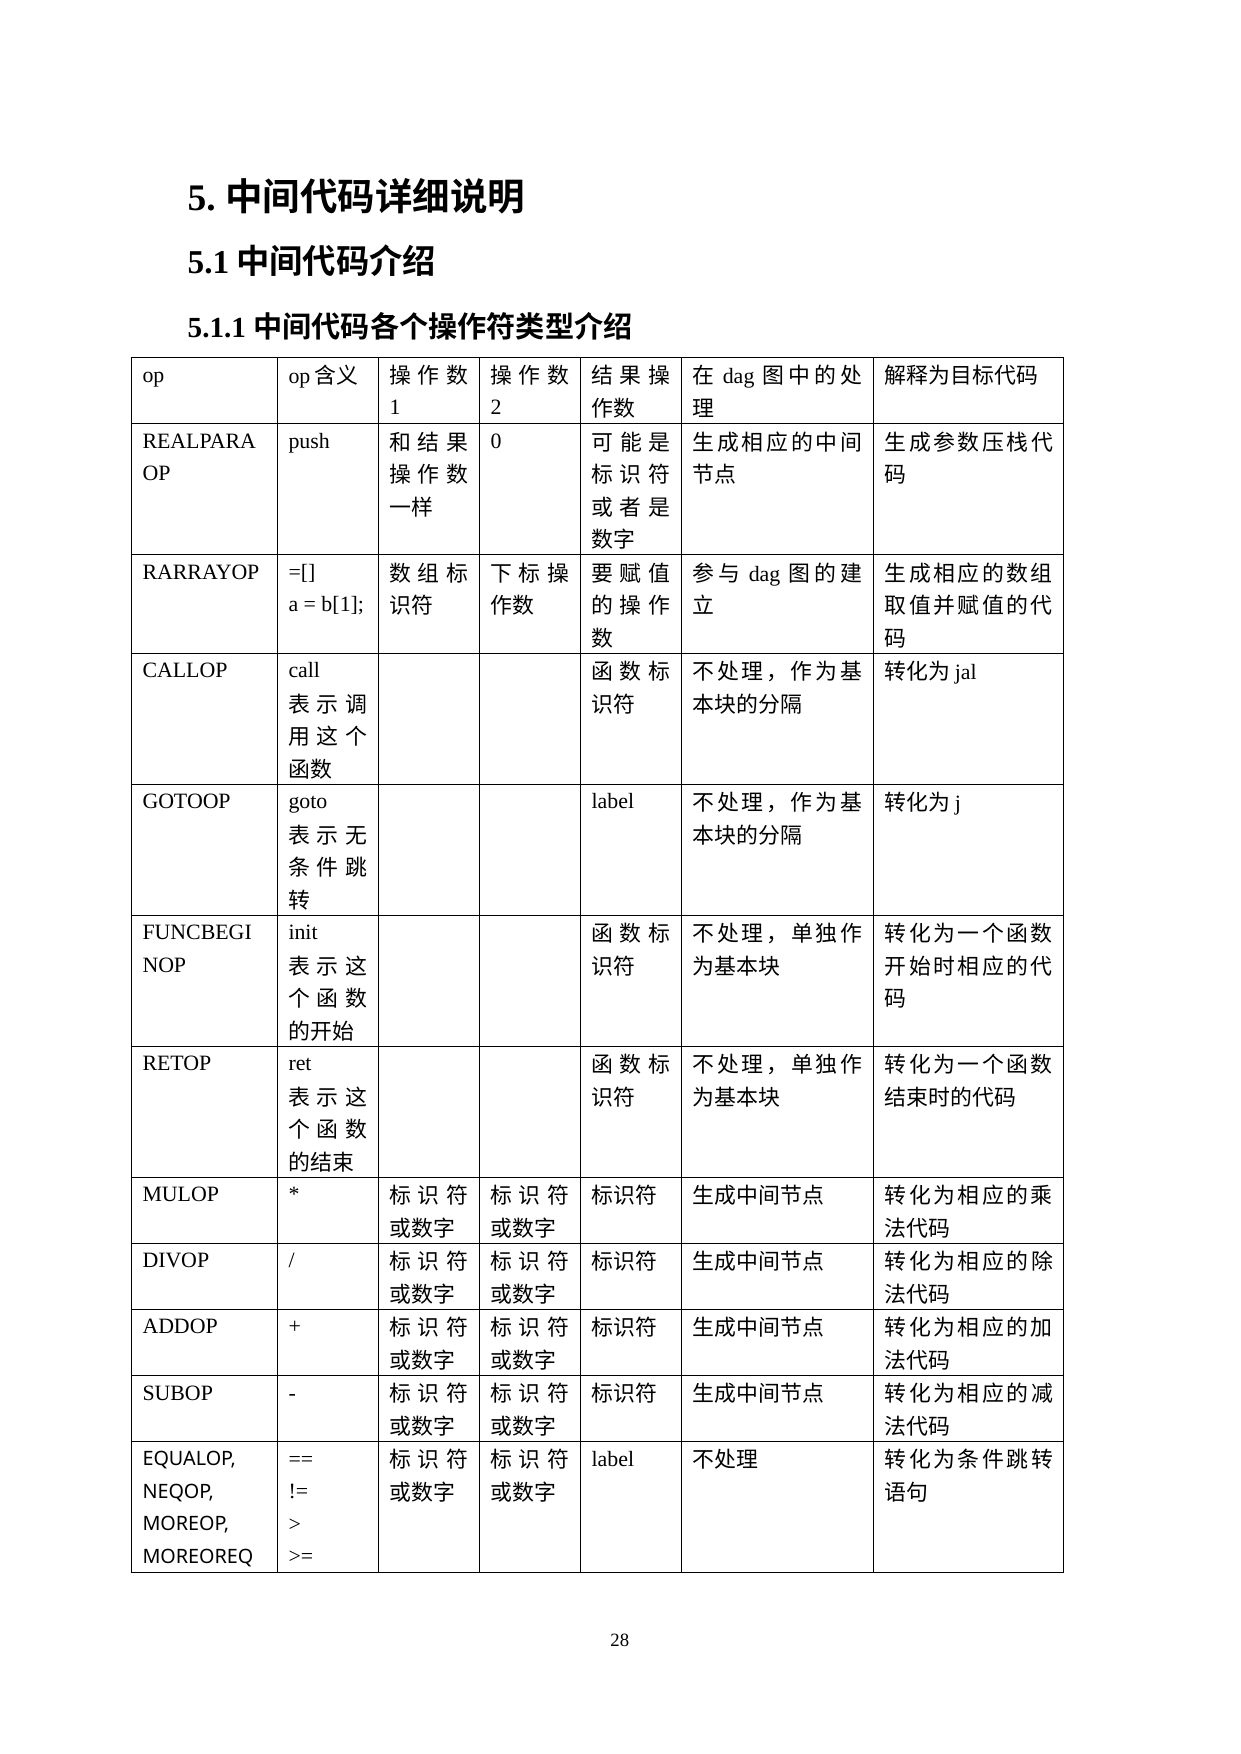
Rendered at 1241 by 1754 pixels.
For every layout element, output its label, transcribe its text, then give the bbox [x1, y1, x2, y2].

table_cell 函数标识符 [581, 1047, 681, 1177]
table_cell [480, 1047, 580, 1177]
table_cell 标识符 [581, 1376, 681, 1441]
table_cell ADDOP [132, 1310, 277, 1375]
table_cell 标识符或数字 [379, 1376, 479, 1441]
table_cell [132, 1442, 277, 1572]
table_cell 转化为jal [874, 654, 1063, 784]
table_cell init 表示这个函数的开始 [278, 916, 378, 1046]
table_cell 不处理，作为基本块的分隔 [682, 785, 873, 915]
table_cell goto 表示无条件跳转 [278, 785, 378, 915]
table_cell 数组标识符 [379, 555, 479, 653]
table_cell RARRAYOP [132, 555, 277, 653]
table_cell SUBOP [132, 1376, 277, 1441]
table_cell 标识符或数字 [480, 1244, 580, 1309]
table_cell + [278, 1310, 378, 1375]
table_cell [480, 654, 580, 784]
table_cell push [278, 424, 378, 554]
table_cell 生成中间节点 [682, 1178, 873, 1243]
table_cell 不处理，作为基本块的分隔 [682, 654, 873, 784]
table_cell 转化为相应的减法代码 [874, 1376, 1063, 1441]
table_cell 标识符或数字 [379, 1178, 479, 1243]
table_cell 不处理，单独作为基本块 [682, 916, 873, 1046]
table_cell 转化为一个函数开始时相应的代码 [874, 916, 1063, 1046]
table_cell 生成相应的数组取值并赋值的代码 [874, 555, 1063, 653]
list 5.1.1 中间代码各个操作符类型介绍 [187, 292, 1053, 357]
table_header 操作数1 [379, 358, 479, 423]
table_cell 转化为相应的乘法代码 [874, 1178, 1063, 1243]
table_cell RETOP [132, 1047, 277, 1177]
table_header 在dag图中的处理 [682, 358, 873, 423]
table_cell [379, 916, 479, 1046]
table_cell 不处理 [682, 1442, 873, 1572]
table_cell 转化为相应的除法代码 [874, 1244, 1063, 1309]
table_cell 标识符或数字 [480, 1376, 580, 1441]
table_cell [278, 1442, 378, 1572]
table_cell * [278, 1178, 378, 1243]
table_cell - [278, 1376, 378, 1441]
list 5.1中间代码介绍 [187, 227, 1053, 292]
table_cell CALLOP [132, 654, 277, 784]
table_cell [379, 1047, 479, 1177]
table_cell DIVOP [132, 1244, 277, 1309]
table_cell 生成中间节点 [682, 1376, 873, 1441]
table_cell [379, 785, 479, 915]
table_cell 0 [480, 424, 580, 554]
table_header 解释为目标代码 [874, 358, 1063, 423]
table_cell 标识符或数字 [480, 1442, 580, 1572]
table_cell ret 表示这个函数的结束 [278, 1047, 378, 1177]
table_cell 下标操作数 [480, 555, 580, 653]
table_header op [132, 358, 277, 423]
table_cell 标识符或数字 [379, 1442, 479, 1572]
table_cell 函数标识符 [581, 654, 681, 784]
table_cell 转化为一个函数结束时的代码 [874, 1047, 1063, 1177]
table_cell GOTOOP [132, 785, 277, 915]
table_cell 要赋值的操作数 [581, 555, 681, 653]
table_cell 标识符或数字 [379, 1244, 479, 1309]
table_cell [480, 785, 580, 915]
table_cell 生成中间节点 [682, 1244, 873, 1309]
table_cell 转化为j [874, 785, 1063, 915]
table_cell 和结果操作数一样 [379, 424, 479, 554]
table_cell call 表示调用这个函数 [278, 654, 378, 784]
table_cell 生成参数压栈代码 [874, 424, 1063, 554]
table_cell 标识符 [581, 1244, 681, 1309]
table_cell REALPARAOP [132, 424, 277, 554]
table_cell 不处理，单独作为基本块 [682, 1047, 873, 1177]
table_cell 参与dag图的建立 [682, 555, 873, 653]
table_cell 转化为条件跳转语句 [874, 1442, 1063, 1572]
table_cell label [581, 785, 681, 915]
table_cell MULOP [132, 1178, 277, 1243]
table_cell 转化为相应的加法代码 [874, 1310, 1063, 1375]
table_header op含义 [278, 358, 378, 423]
table_cell 可能是标识符或者是数字 [581, 424, 681, 554]
table_cell label [581, 1442, 681, 1572]
table_cell 标识符或数字 [480, 1310, 580, 1375]
table_cell 生成相应的中间节点 [682, 424, 873, 554]
table_cell [480, 916, 580, 1046]
table_cell 标识符或数字 [480, 1178, 580, 1243]
table_cell [379, 654, 479, 784]
table_cell 标识符 [581, 1178, 681, 1243]
table_cell / [278, 1244, 378, 1309]
table_cell FUNCBEGINOP [132, 916, 277, 1046]
table_cell 生成中间节点 [682, 1310, 873, 1375]
list 中间代码详细说明 [187, 162, 1053, 227]
table_cell 标识符或数字 [379, 1310, 479, 1375]
table_header 操作数2 [480, 358, 580, 423]
table_cell 函数标识符 [581, 916, 681, 1046]
table_cell 标识符 [581, 1310, 681, 1375]
table_header 结果操作数 [581, 358, 681, 423]
table_cell =[] a = b[1]; [278, 555, 378, 653]
